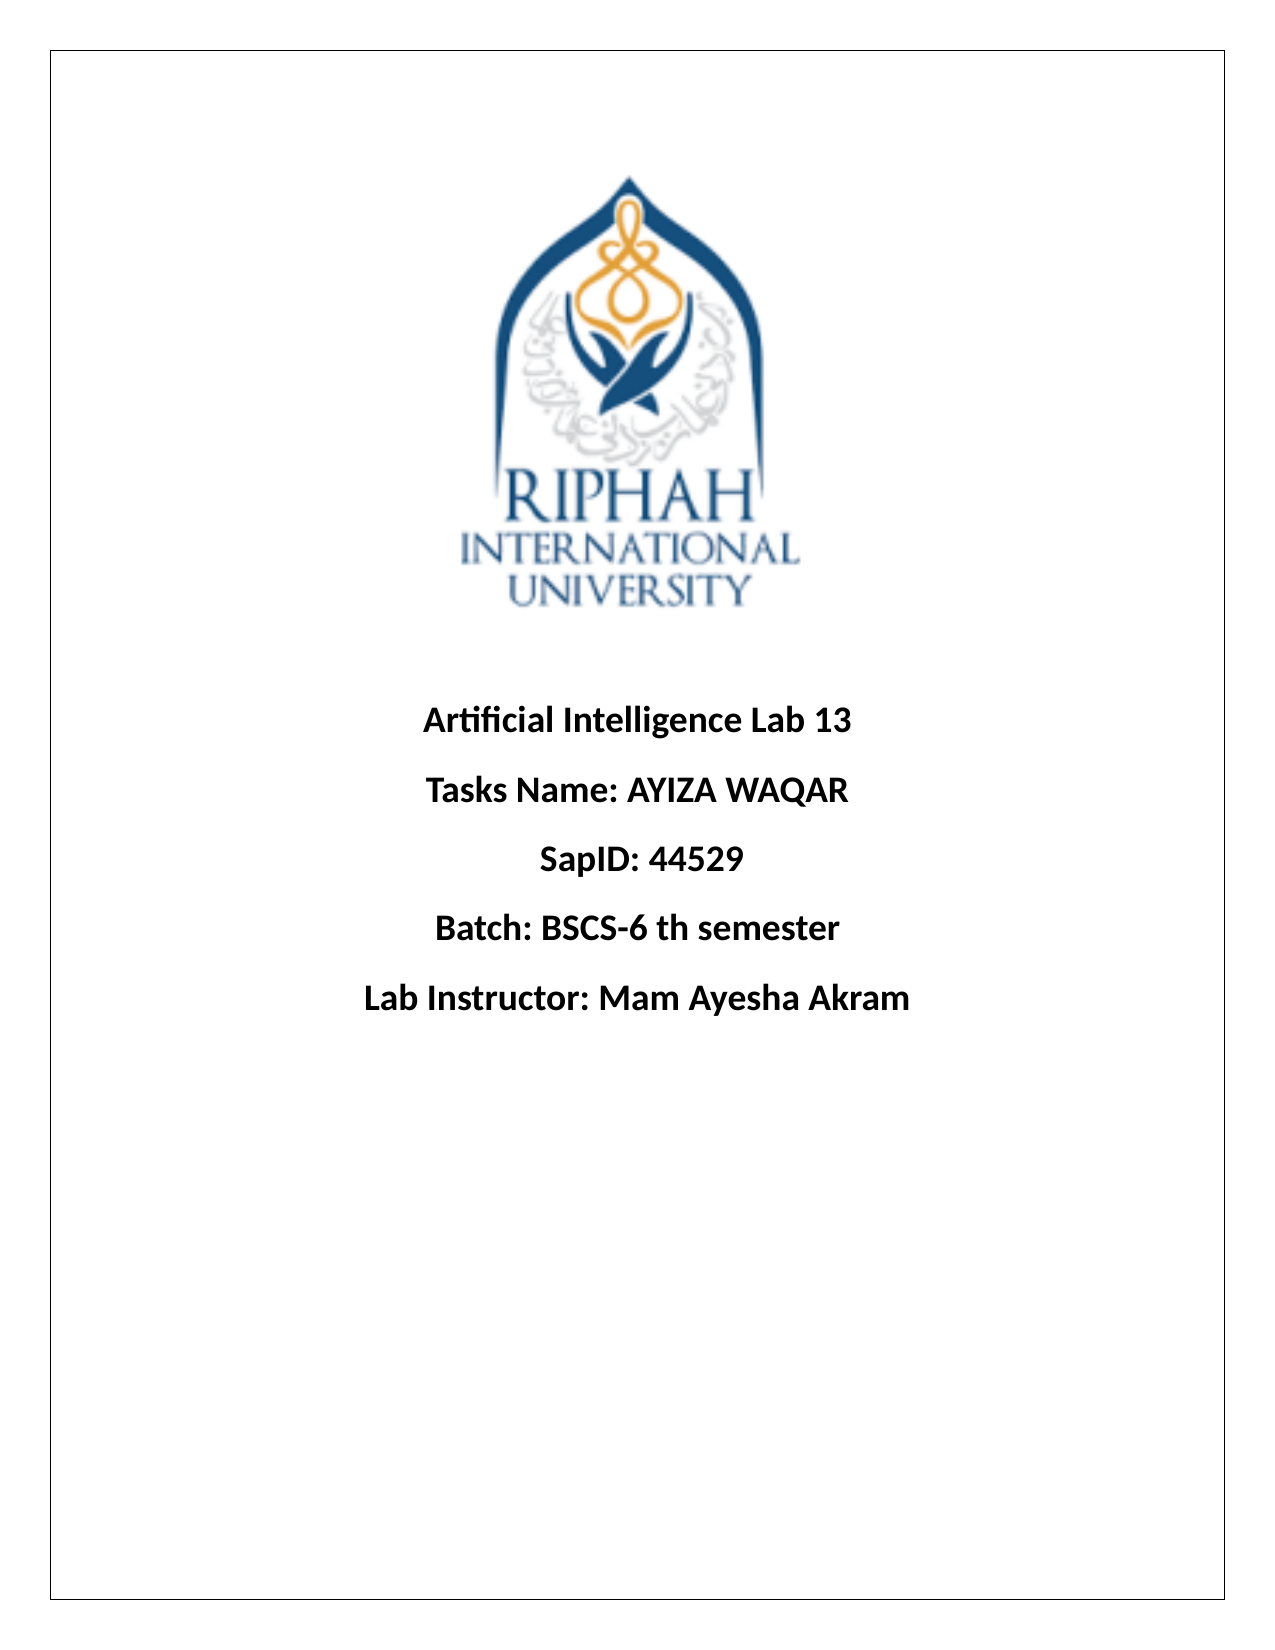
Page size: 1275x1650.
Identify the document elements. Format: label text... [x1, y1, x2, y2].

text SapID: 44529 [150, 835, 1125, 881]
text Artificial Intelligence Lab 13 [150, 696, 1125, 742]
picture [460, 150, 815, 675]
text Tasks Name: AYIZA WAQAR [150, 766, 1125, 811]
text Batch: BSCS-6 th semester [150, 904, 1125, 950]
text Lab Instructor: Mam Ayesha Akram [150, 974, 1125, 1019]
